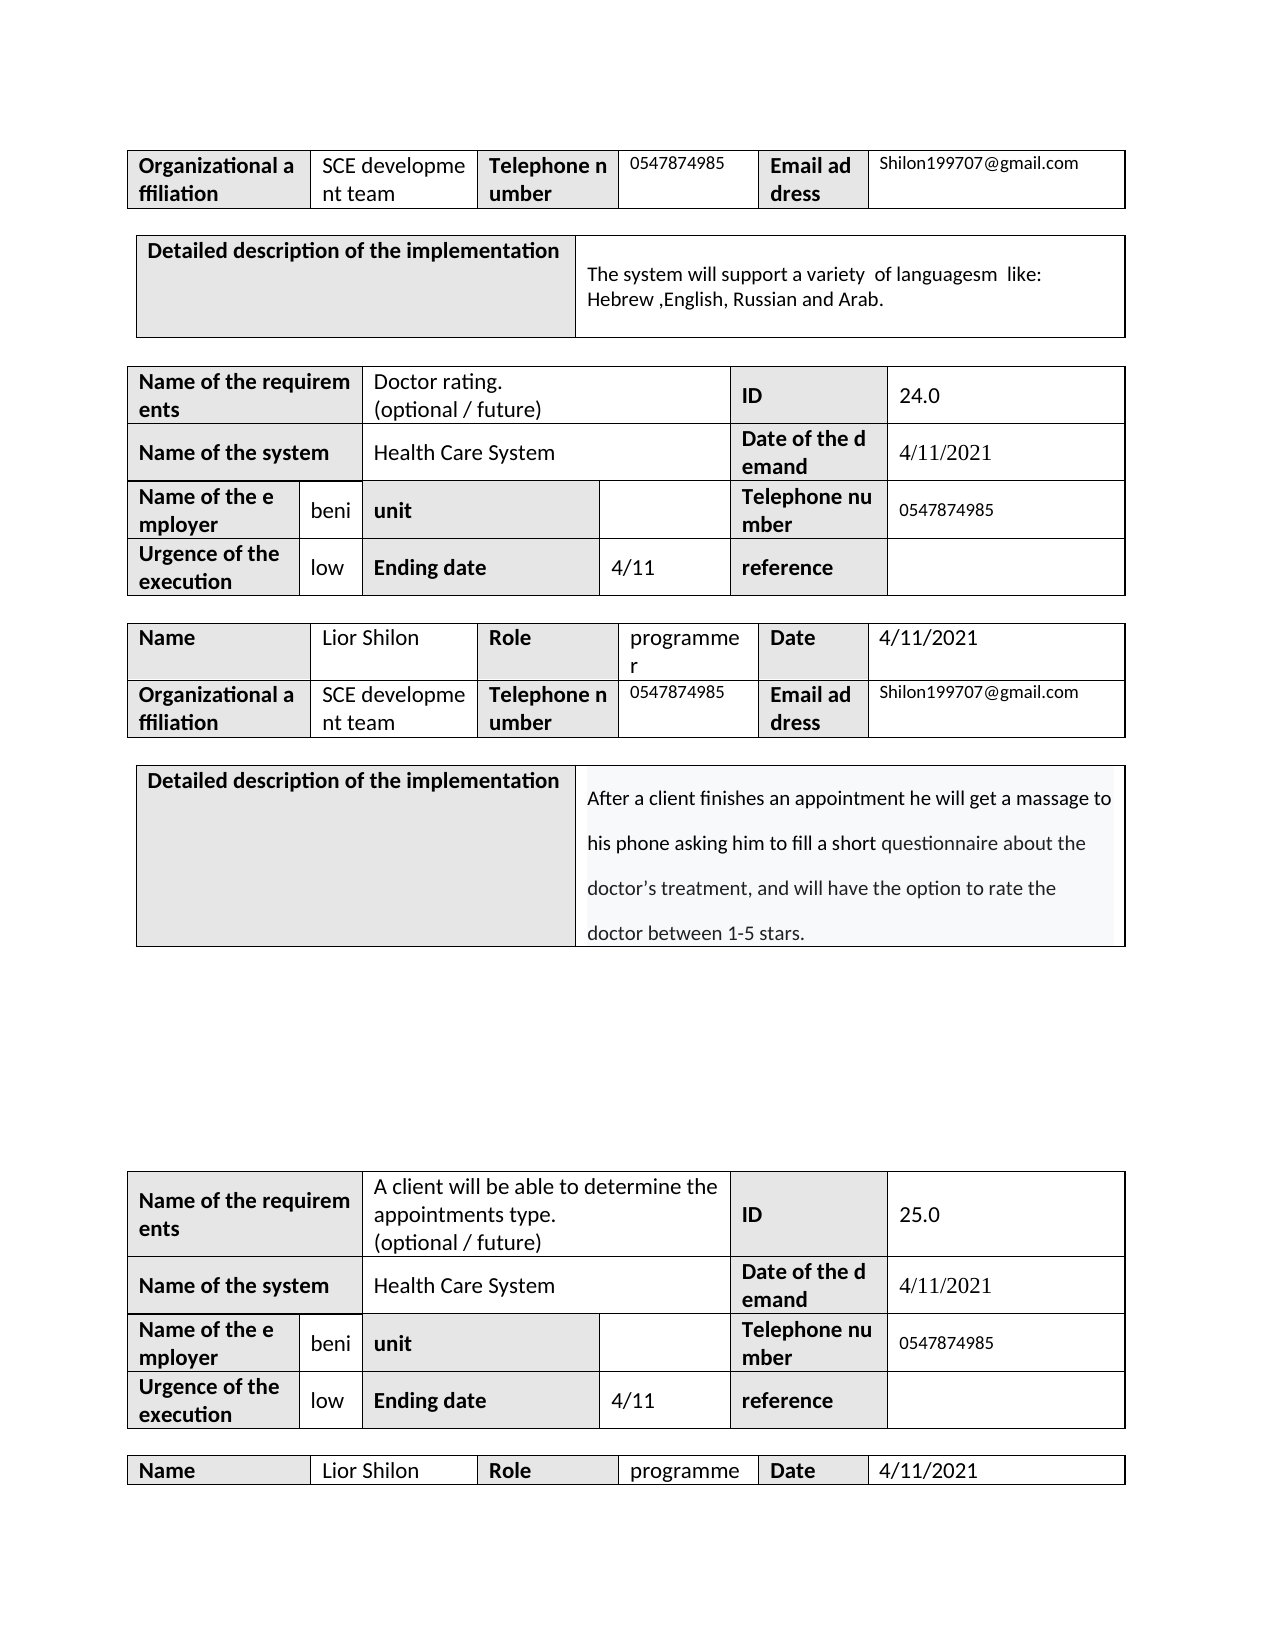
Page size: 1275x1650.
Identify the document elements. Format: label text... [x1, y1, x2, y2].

table_cell Health Care System [363, 1257, 730, 1313]
table_cell Email address [759, 151, 868, 208]
table_header Name [128, 624, 310, 679]
table_cell [888, 1372, 1124, 1428]
table_cell beni [300, 482, 362, 538]
table_header The system will support a variety of languagesm like: Hebrew ,English, Russian and Arab. [576, 236, 1124, 337]
table_header Role [478, 1456, 618, 1484]
table_cell Name of the employer [128, 482, 299, 538]
table_cell 0547874985 [619, 151, 758, 208]
table_header programmer [619, 624, 758, 679]
table_cell Name of the employer [128, 1315, 299, 1371]
table_cell Telephone number [731, 481, 887, 538]
table_header Date [759, 624, 868, 679]
table_cell Telephone number [478, 681, 618, 737]
table_header A client will be able to determine the appointments type. (optional / future) [363, 1172, 730, 1256]
table_cell 4/11 [600, 1372, 730, 1428]
table_header Lior Shilon [311, 624, 477, 679]
table_header Doctor rating. (optional / future) [363, 367, 730, 423]
table_header ID [731, 367, 887, 423]
table_cell Ending date [363, 1372, 599, 1428]
table_cell Shilon199707@gmail.com [869, 151, 1124, 208]
table_header 25.0 [888, 1172, 1124, 1256]
table_cell reference [731, 1372, 887, 1428]
table_header 24.0 [888, 367, 1124, 423]
table_cell Shilon199707@gmail.com [869, 681, 1124, 737]
table_cell SCE development team [311, 151, 477, 208]
table_cell reference [731, 539, 887, 595]
table_cell [600, 1314, 730, 1371]
table_cell 4/11/2021 [888, 1257, 1124, 1313]
table_cell low [300, 1372, 362, 1428]
table_cell beni [300, 1315, 362, 1371]
table_cell Urgence of the execution [128, 539, 299, 595]
table_cell [600, 481, 730, 538]
table_header 4/11/2021 [869, 1456, 1124, 1484]
table_header Name of the requirements [128, 1172, 362, 1256]
table_header Name [128, 1456, 310, 1484]
table_header Detailed description of the implementation [137, 766, 575, 946]
table_header 4/11/2021 [869, 624, 1124, 679]
table_cell Date of the demand [731, 424, 887, 480]
table_header Detailed description of the implementation [137, 236, 575, 337]
table_cell Date of the demand [731, 1257, 887, 1313]
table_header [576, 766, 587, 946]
table_cell Health Care System [363, 424, 730, 480]
table_cell 4/11 [600, 539, 730, 595]
table_cell 0547874985 [619, 681, 758, 737]
table_cell 0547874985 [888, 481, 1124, 538]
table_header ID [731, 1172, 887, 1256]
table_cell 4/11/2021 [888, 424, 1124, 480]
table_cell Organizational affiliation [128, 151, 310, 208]
table_cell Email address [759, 681, 868, 737]
table_cell Urgence of the execution [128, 1372, 299, 1428]
table_header Date [759, 1456, 868, 1484]
table_cell unit [363, 1314, 599, 1371]
table_cell Name of the system [128, 1257, 362, 1313]
table_cell [888, 539, 1124, 595]
table_header programmer [619, 1456, 758, 1484]
table_cell Telephone number [731, 1314, 887, 1371]
table_cell unit [363, 481, 599, 538]
table_header Name of the requirements [128, 367, 362, 423]
table_cell Ending date [363, 539, 599, 595]
table_cell Organizational affiliation [128, 681, 310, 737]
table_cell 0547874985 [888, 1314, 1124, 1371]
table_cell Name of the system [128, 424, 362, 480]
table_header Role [478, 624, 618, 679]
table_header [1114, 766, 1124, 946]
table_cell SCE development team [311, 681, 477, 737]
table_cell Telephone number [478, 151, 618, 208]
table_header Lior Shilon [311, 1456, 477, 1484]
table_cell low [300, 539, 362, 595]
